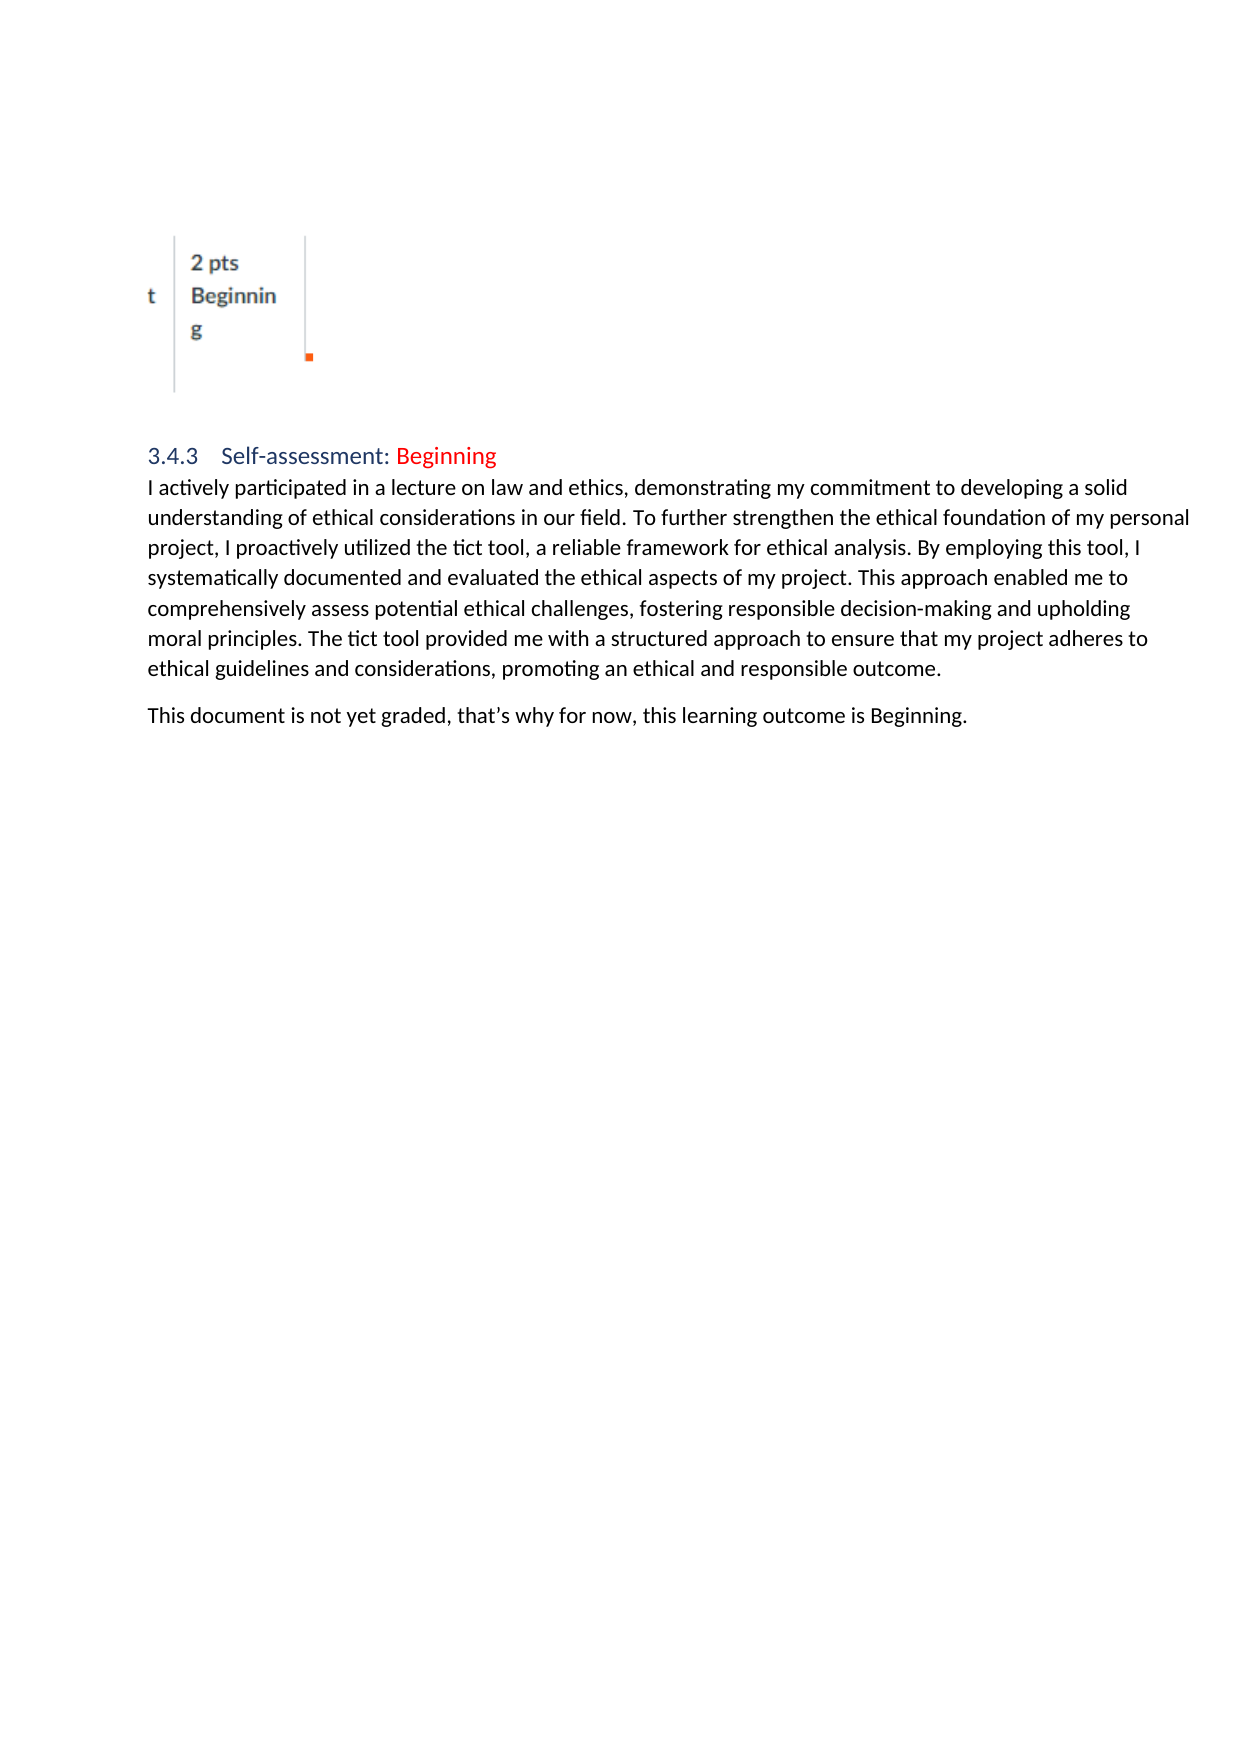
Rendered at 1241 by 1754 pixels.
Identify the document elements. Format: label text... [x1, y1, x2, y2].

text I actively participated in a lecture on law and ethics, demonstrating my commitment to developing a solid understanding of ethical considerations in our field. To further strengthen the ethical foundation of my personal project, I proactively utilized the tict tool, a reliable framework for ethical analysis. By employing this tool, I systematically documented and evaluated the ethical aspects of my project. This approach enabled me to comprehensively assess potential ethical challenges, fostering responsible decision-making and upholding moral principles. The tict tool provided me with a structured approach to ensure that my project adheres to ethical guidelines and considerations, promoting an ethical and responsible outcome. [147, 473, 1191, 682]
subtitle Self-assessment: Beginning [147, 440, 1191, 470]
picture [147, 208, 314, 410]
text This document is not yet graded, that’s why for now, this learning outcome is Beginning. [147, 701, 1191, 729]
